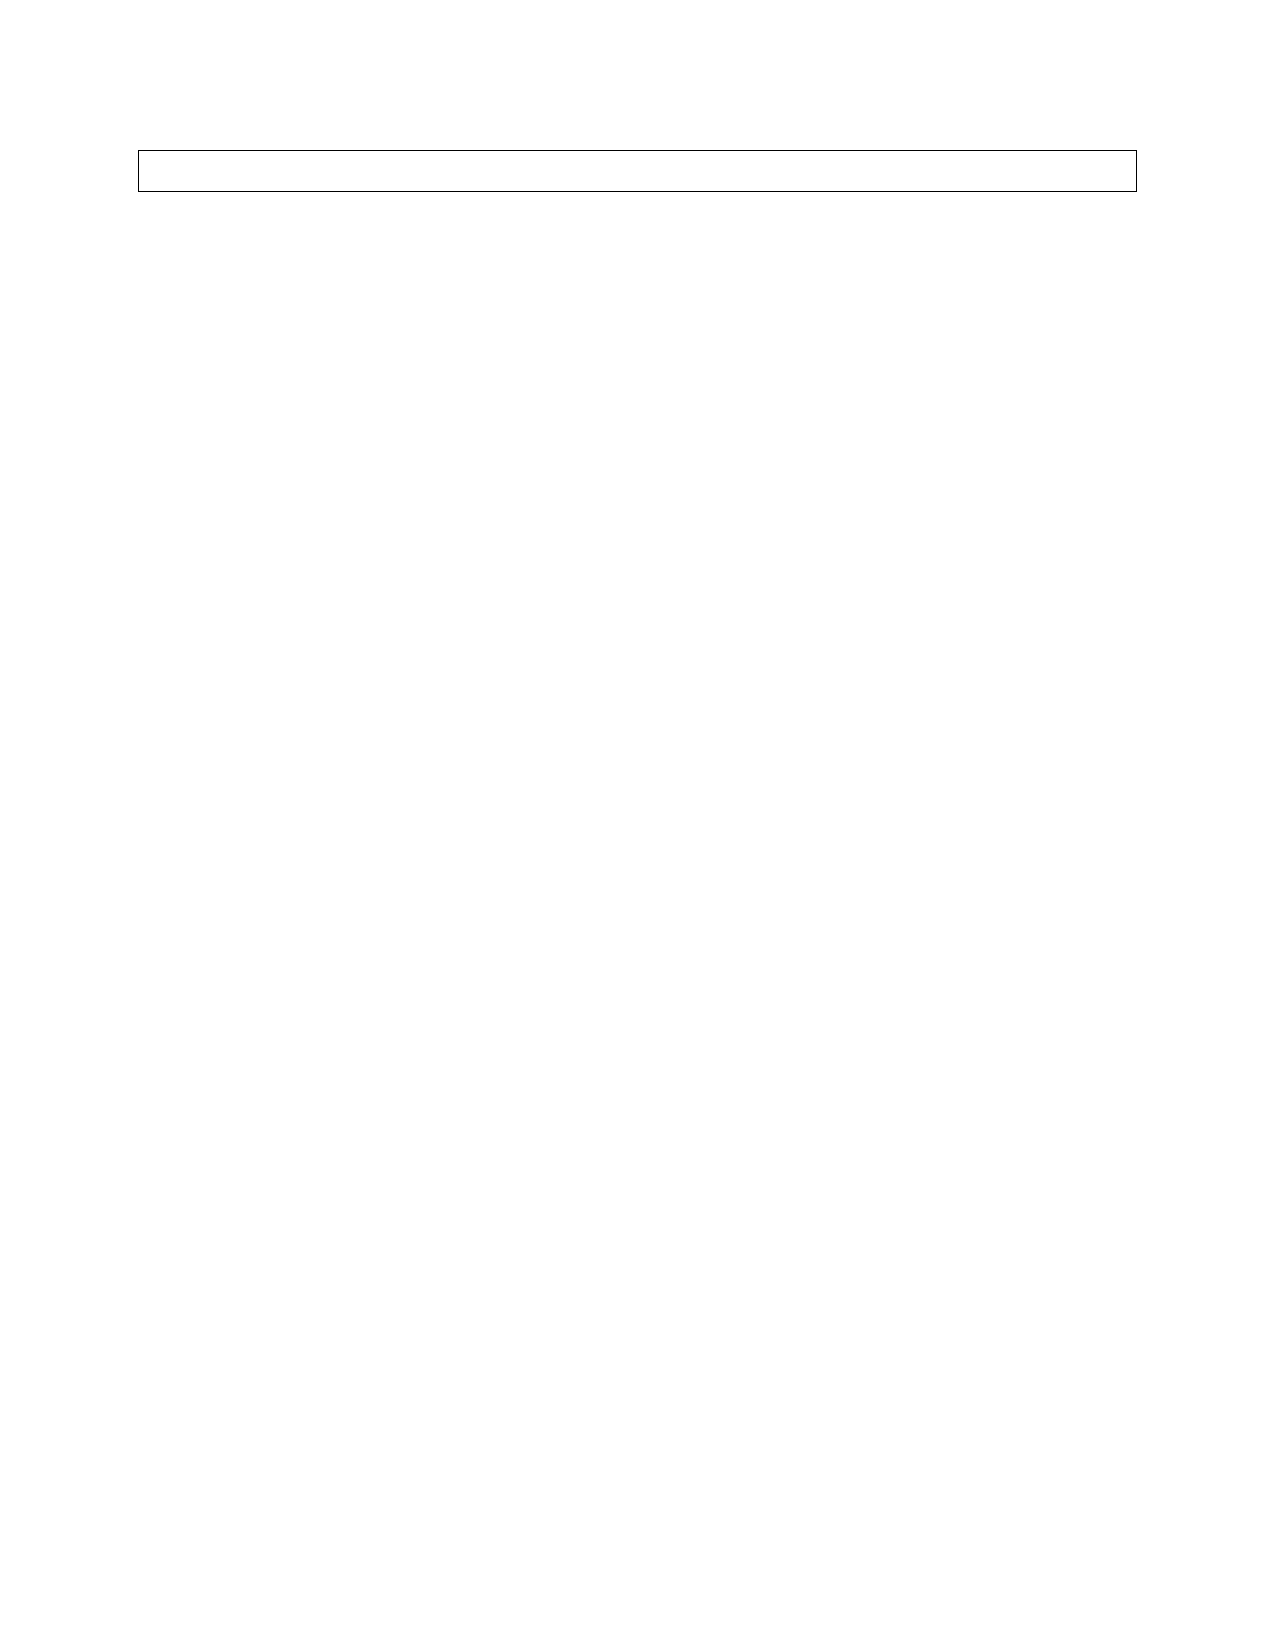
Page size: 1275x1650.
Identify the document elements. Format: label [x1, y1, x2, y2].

table_header [139, 151, 1136, 191]
